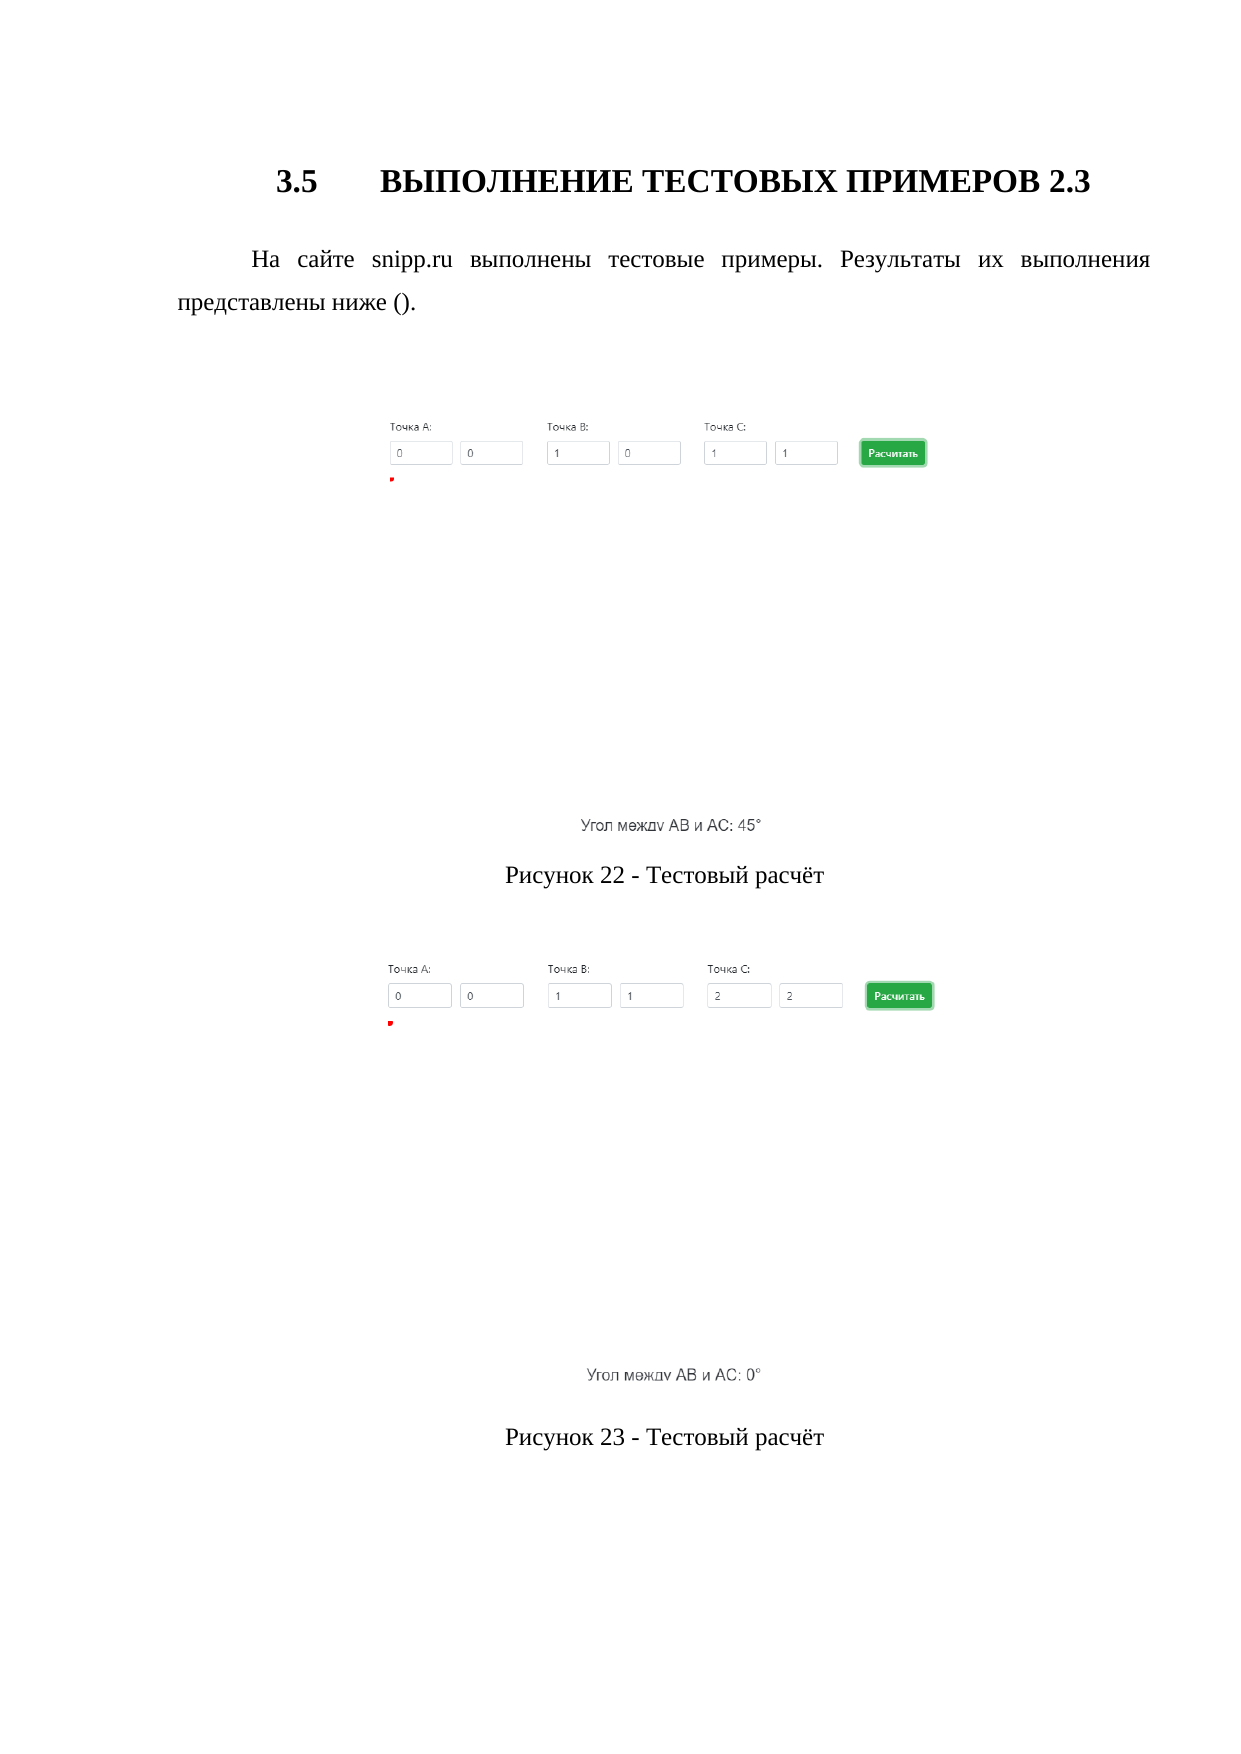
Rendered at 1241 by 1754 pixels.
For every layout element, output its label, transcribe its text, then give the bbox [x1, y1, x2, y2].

text Рисунок 23 - Тестовый расчёт [177, 1422, 1152, 1451]
text На сайте snipp.ru выполнены тестовые примеры. Результаты их выполнения представлены ниже (). [177, 244, 1152, 316]
text Рисунок 22 - Тестовый расчёт [177, 860, 1152, 889]
picture [383, 416, 946, 846]
picture [382, 959, 946, 1404]
text Выполнение тестовых примеров 2.3 [215, 161, 1152, 199]
